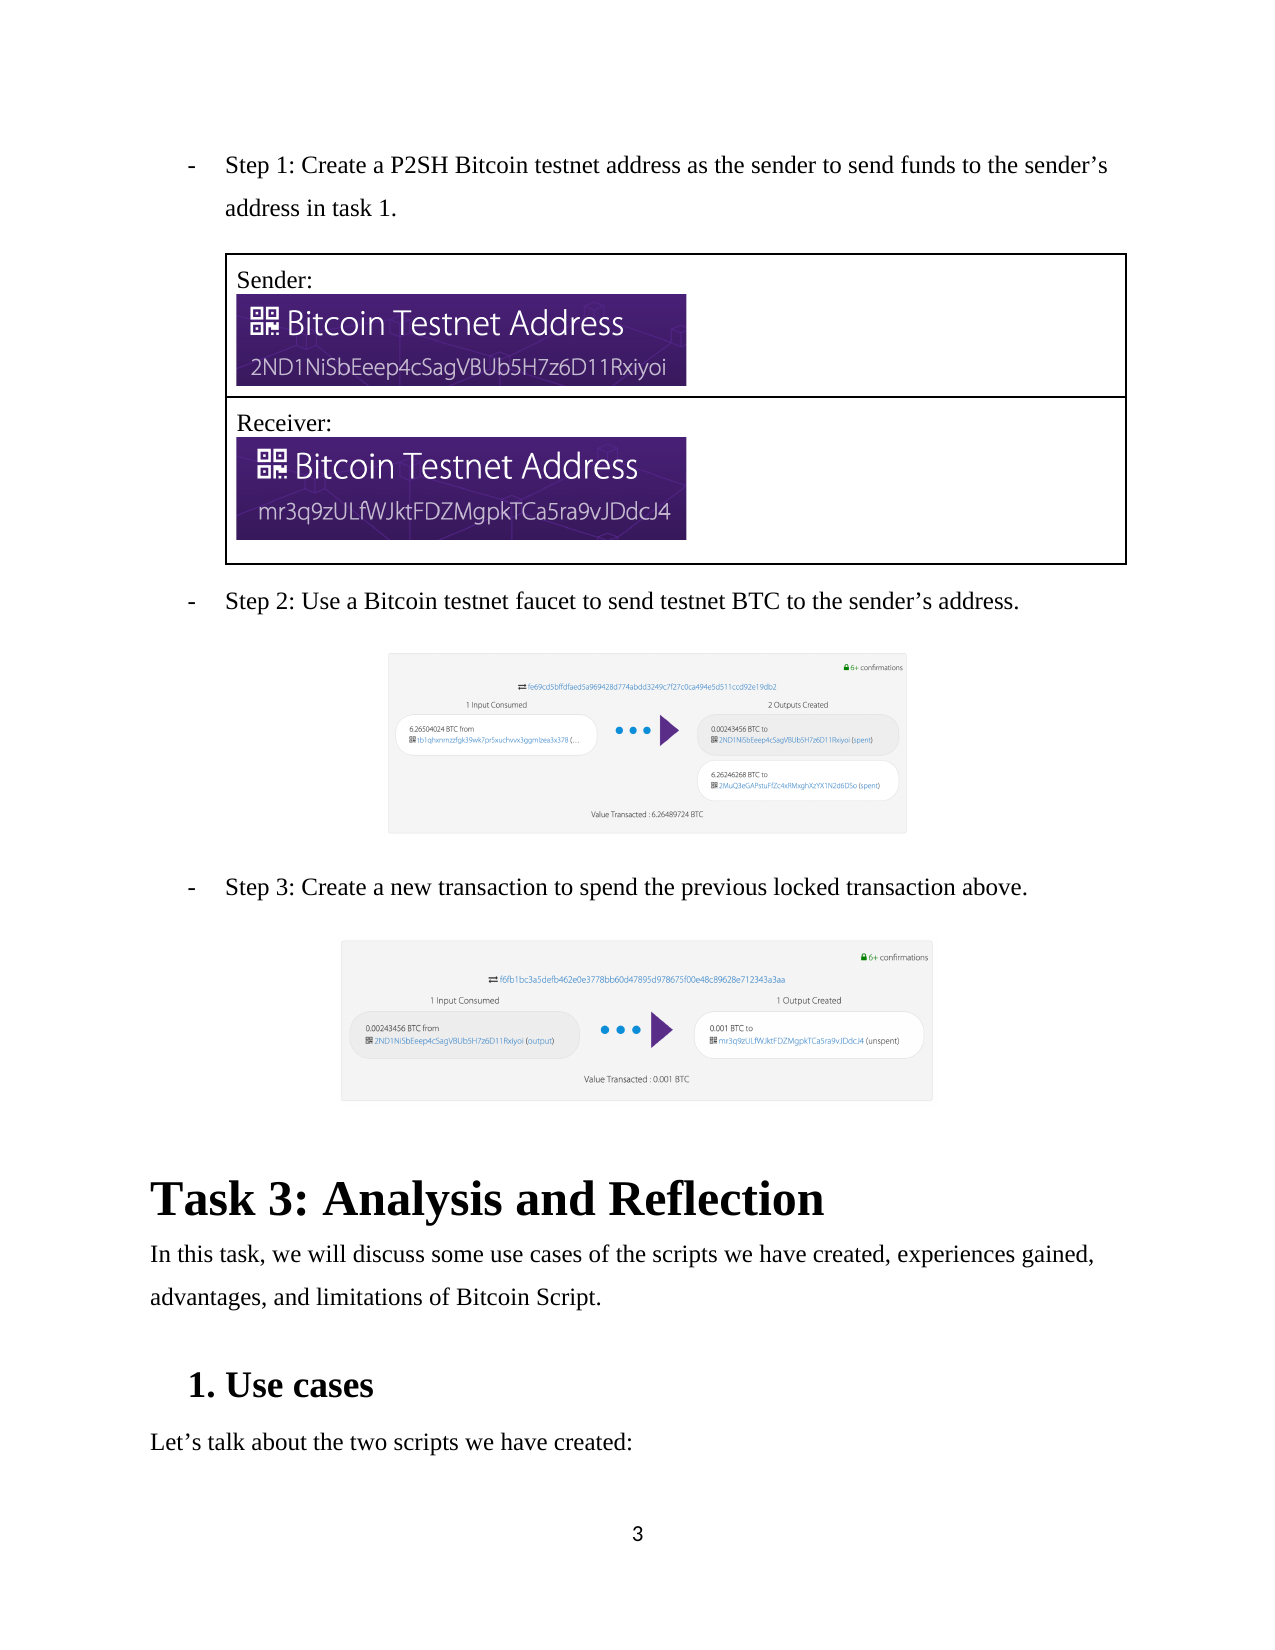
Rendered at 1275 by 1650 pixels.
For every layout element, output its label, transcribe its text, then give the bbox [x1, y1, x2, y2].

picture [236, 437, 687, 540]
subtitle Task 3: Analysis and Reflection [150, 1169, 1125, 1227]
table_header Sender: [227, 255, 1125, 396]
list Step 1: Create a P2SH Bitcoin testnet address as the sender to send funds to the sender’s address in task 1. [187, 150, 1125, 222]
subtitle Use cases [187, 1363, 1125, 1406]
list Step 2: Use a Bitcoin testnet faucet to send testnet BTC to the sender’s address. [187, 586, 1125, 614]
text Let’s talk about the two scripts we have created: [150, 1427, 1125, 1456]
text In this task, we will discuss some use cases of the scripts we have created, experiences gained, advantages, and limitations of Bitcoin Script. [150, 1239, 1125, 1311]
list Step 3: Create a new transaction to spend the previous locked transaction above. [187, 872, 1125, 901]
picture [384, 649, 910, 837]
table_cell Receiver: [227, 398, 1125, 563]
picture [236, 294, 687, 386]
picture [337, 935, 938, 1106]
